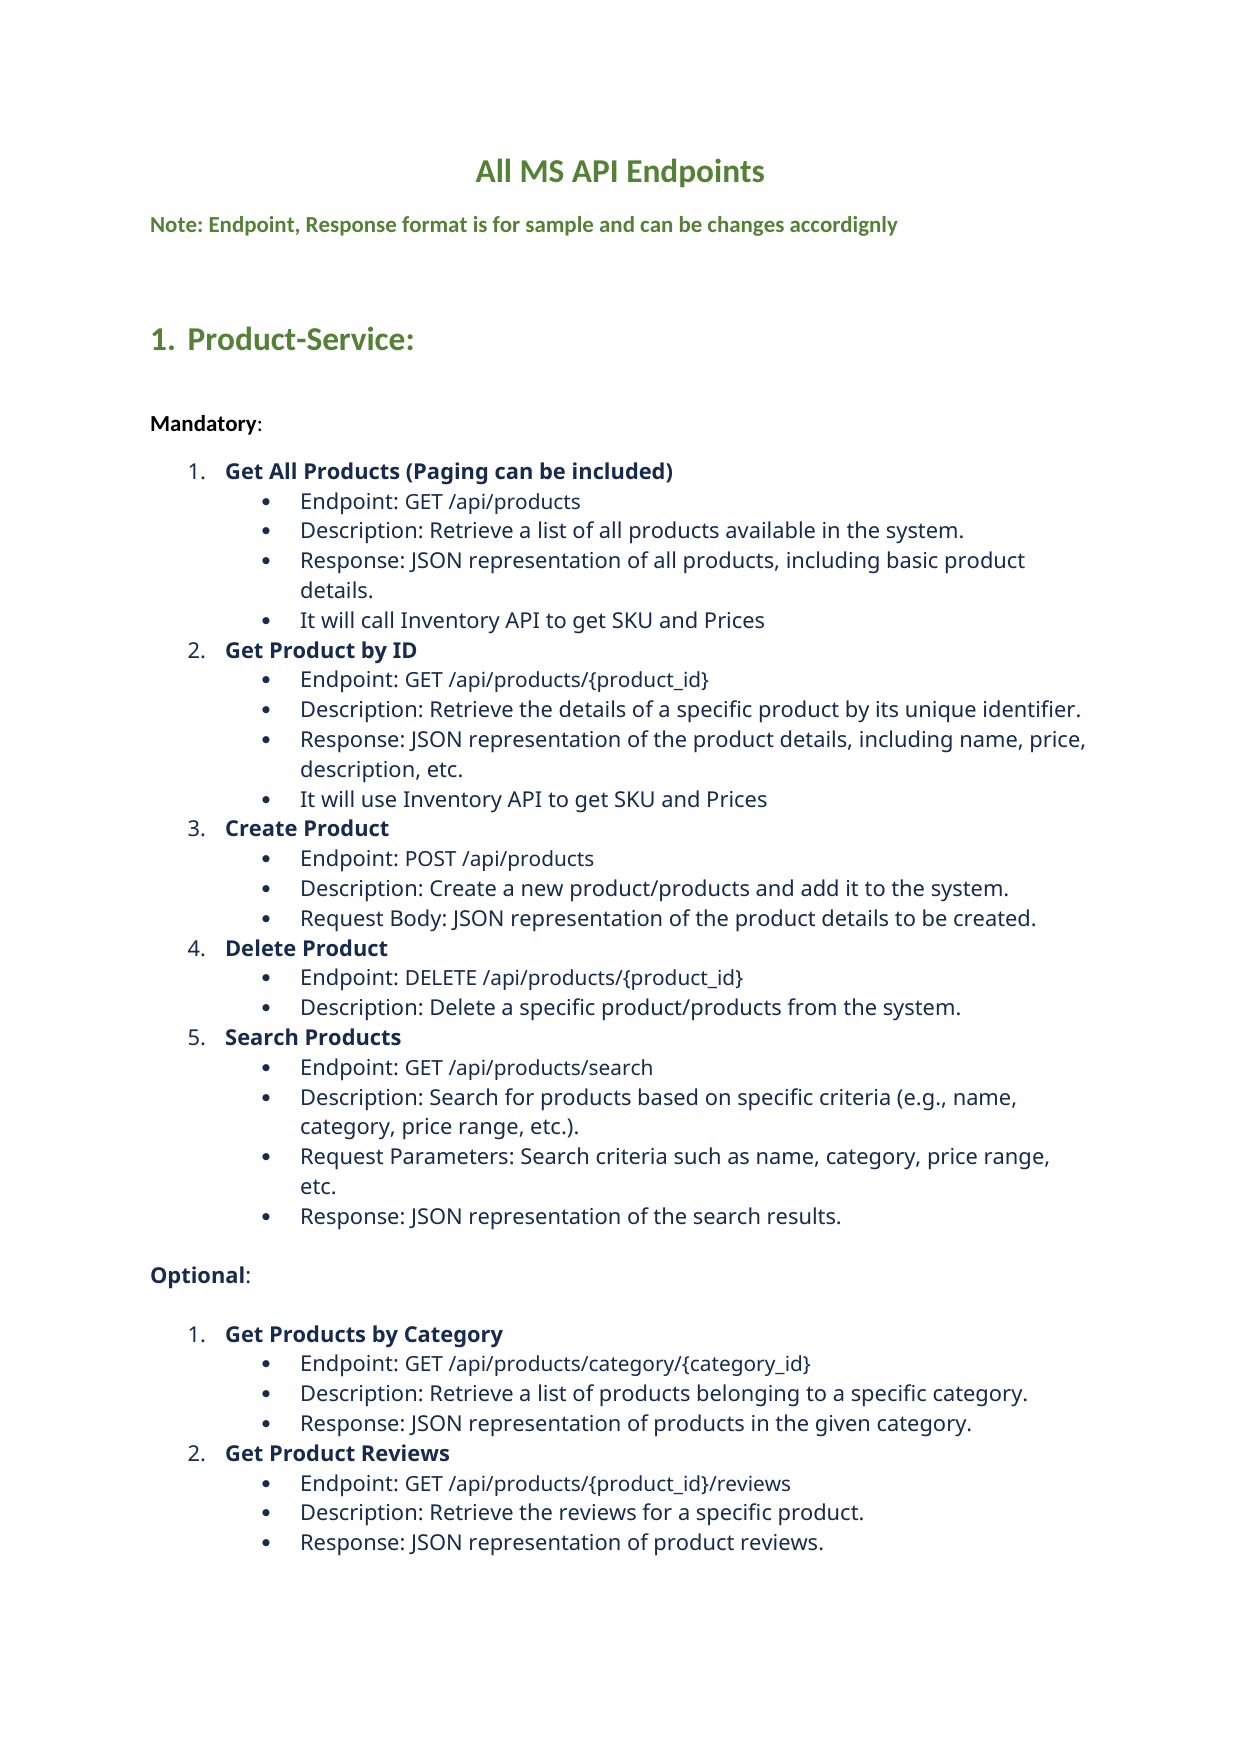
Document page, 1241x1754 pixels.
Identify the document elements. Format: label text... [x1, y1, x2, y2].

text Optional: [150, 1259, 1090, 1289]
list Description: Retrieve a list of products belonging to a specific category. [262, 1378, 1090, 1408]
list Search Products [187, 1022, 1090, 1052]
list Get Products by Category [187, 1318, 1090, 1348]
list Description: Retrieve a list of all products available in the system. [262, 515, 1090, 545]
list Response: JSON representation of the search results. [262, 1201, 1090, 1230]
list Product-Service: [150, 318, 1090, 359]
text Mandatory: [150, 379, 1090, 437]
list Get Product Reviews [187, 1438, 1090, 1467]
list Endpoint: GET /api/products/{product_id}/reviews [262, 1467, 1090, 1497]
list Request Parameters: Search criteria such as name, category, price range, etc. [262, 1141, 1090, 1201]
list Response: JSON representation of product reviews. [262, 1527, 1090, 1557]
list Get Product by ID [187, 634, 1090, 664]
text Note: Endpoint, Response format is for sample and can be changes accordignly [150, 211, 1090, 239]
list Endpoint: GET /api/products/search [262, 1052, 1090, 1081]
list Description: Search for products based on specific criteria (e.g., name, category, price range, etc.). [262, 1081, 1090, 1141]
list Endpoint: GET /api/products/category/{category_id} [262, 1348, 1090, 1378]
list Response: JSON representation of all products, including basic product details. [262, 545, 1090, 605]
list Get All Products (Paging can be included) [187, 456, 1090, 486]
list It will use Inventory API to get SKU and Prices [262, 783, 1090, 813]
list Response: JSON representation of products in the given category. [262, 1408, 1090, 1438]
list Description: Create a new product/products and add it to the system. [262, 873, 1090, 903]
list Create Product [187, 813, 1090, 843]
list Request Body: JSON representation of the product details to be created. [262, 903, 1090, 932]
list Endpoint: GET /api/products [262, 486, 1090, 515]
list Description: Retrieve the details of a specific product by its unique identifier. [262, 694, 1090, 724]
list Endpoint: DELETE /api/products/{product_id} [262, 962, 1090, 992]
list Delete Product [187, 932, 1090, 962]
text All MS API Endpoints [150, 150, 1090, 191]
list Endpoint: POST /api/products [262, 843, 1090, 873]
list Endpoint: GET /api/products/{product_id} [262, 664, 1090, 694]
list Description: Delete a specific product/products from the system. [262, 992, 1090, 1022]
list Response: JSON representation of the product details, including name, price, description, etc. [262, 724, 1090, 783]
list Description: Retrieve the reviews for a specific product. [262, 1497, 1090, 1527]
list It will call Inventory API to get SKU and Prices [262, 605, 1090, 634]
